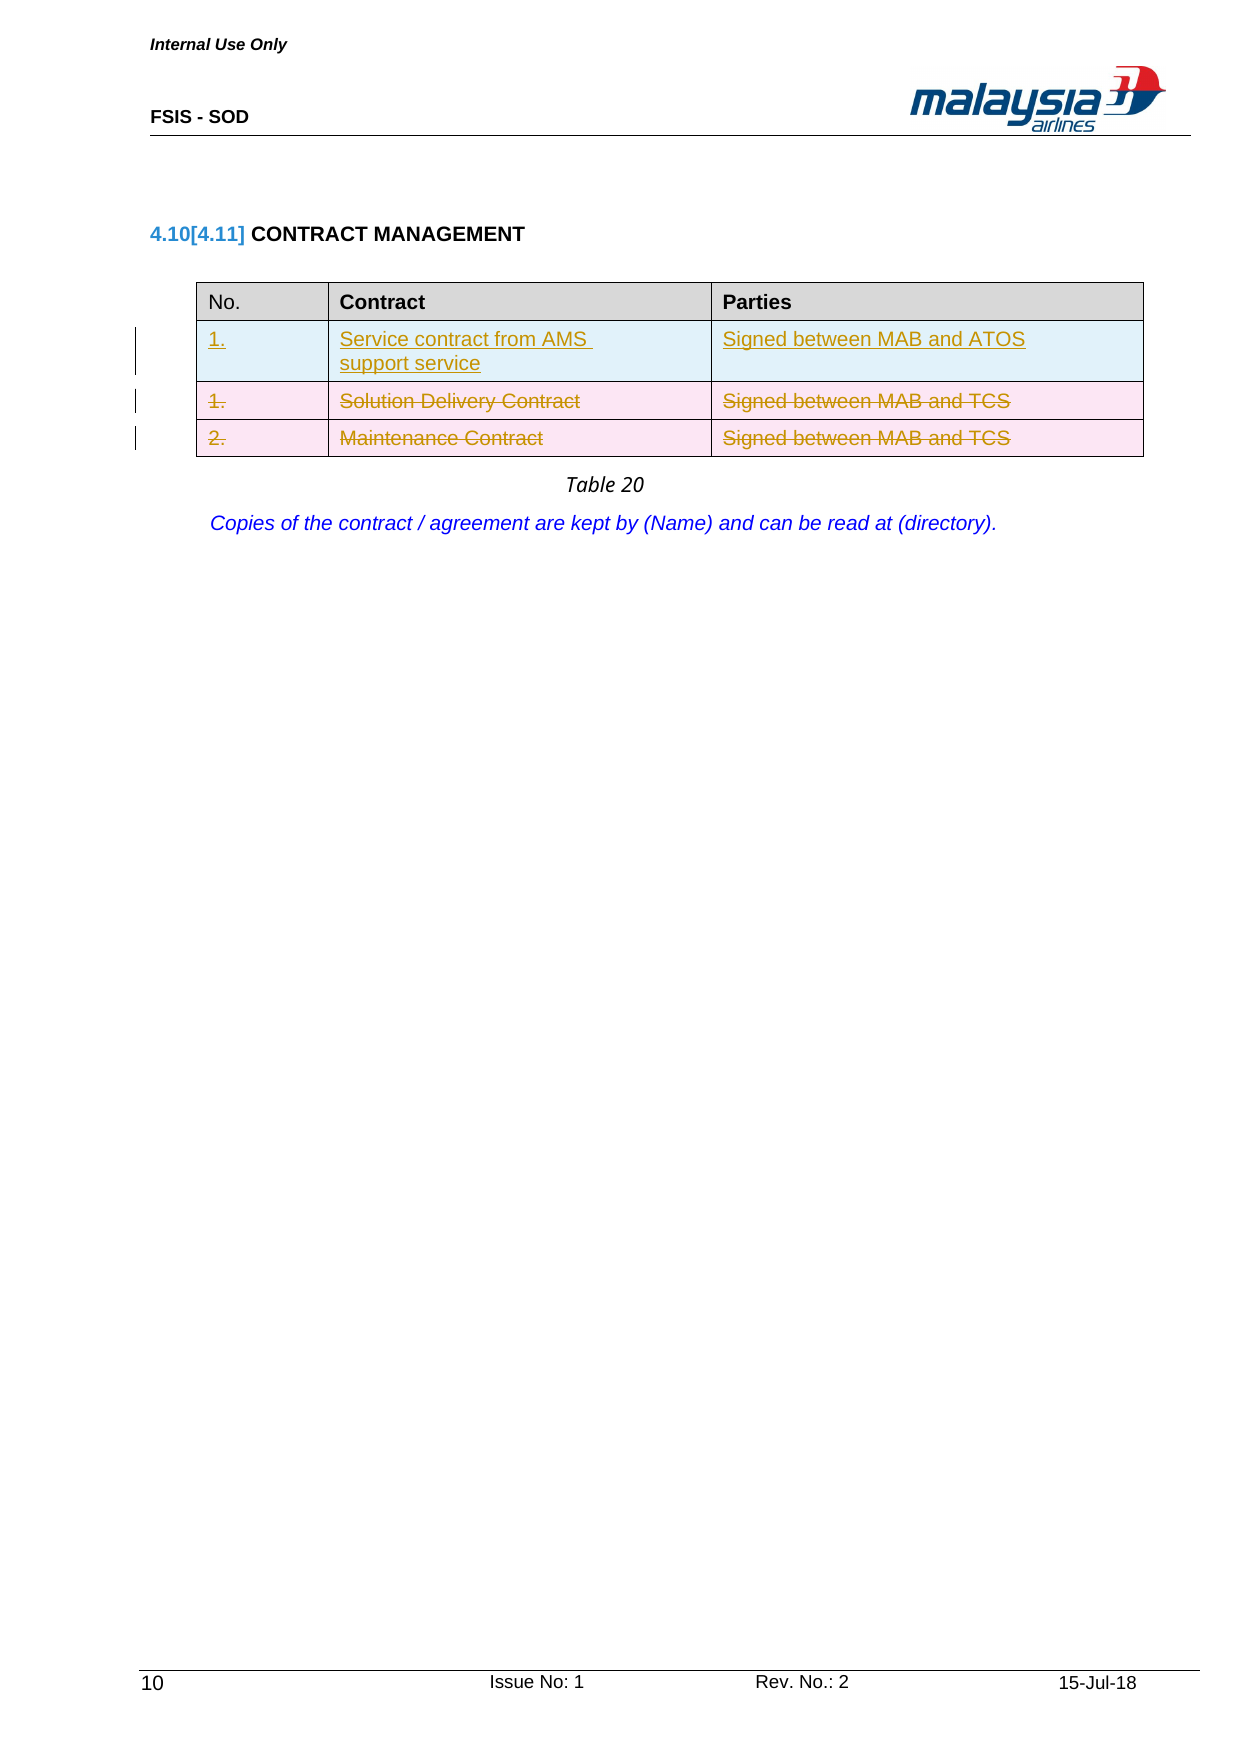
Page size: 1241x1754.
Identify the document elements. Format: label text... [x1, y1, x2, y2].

table_header No. [197, 283, 328, 320]
table_header Parties [712, 283, 1143, 320]
table_header Contract [329, 283, 711, 320]
text Table 20 [150, 470, 1059, 498]
subtitle CONTRACT MANAGEMENT [150, 222, 999, 246]
picture [910, 66, 1166, 132]
text Copies of the contract / agreement are kept by (Name) and can be read at (directory). [210, 511, 999, 535]
